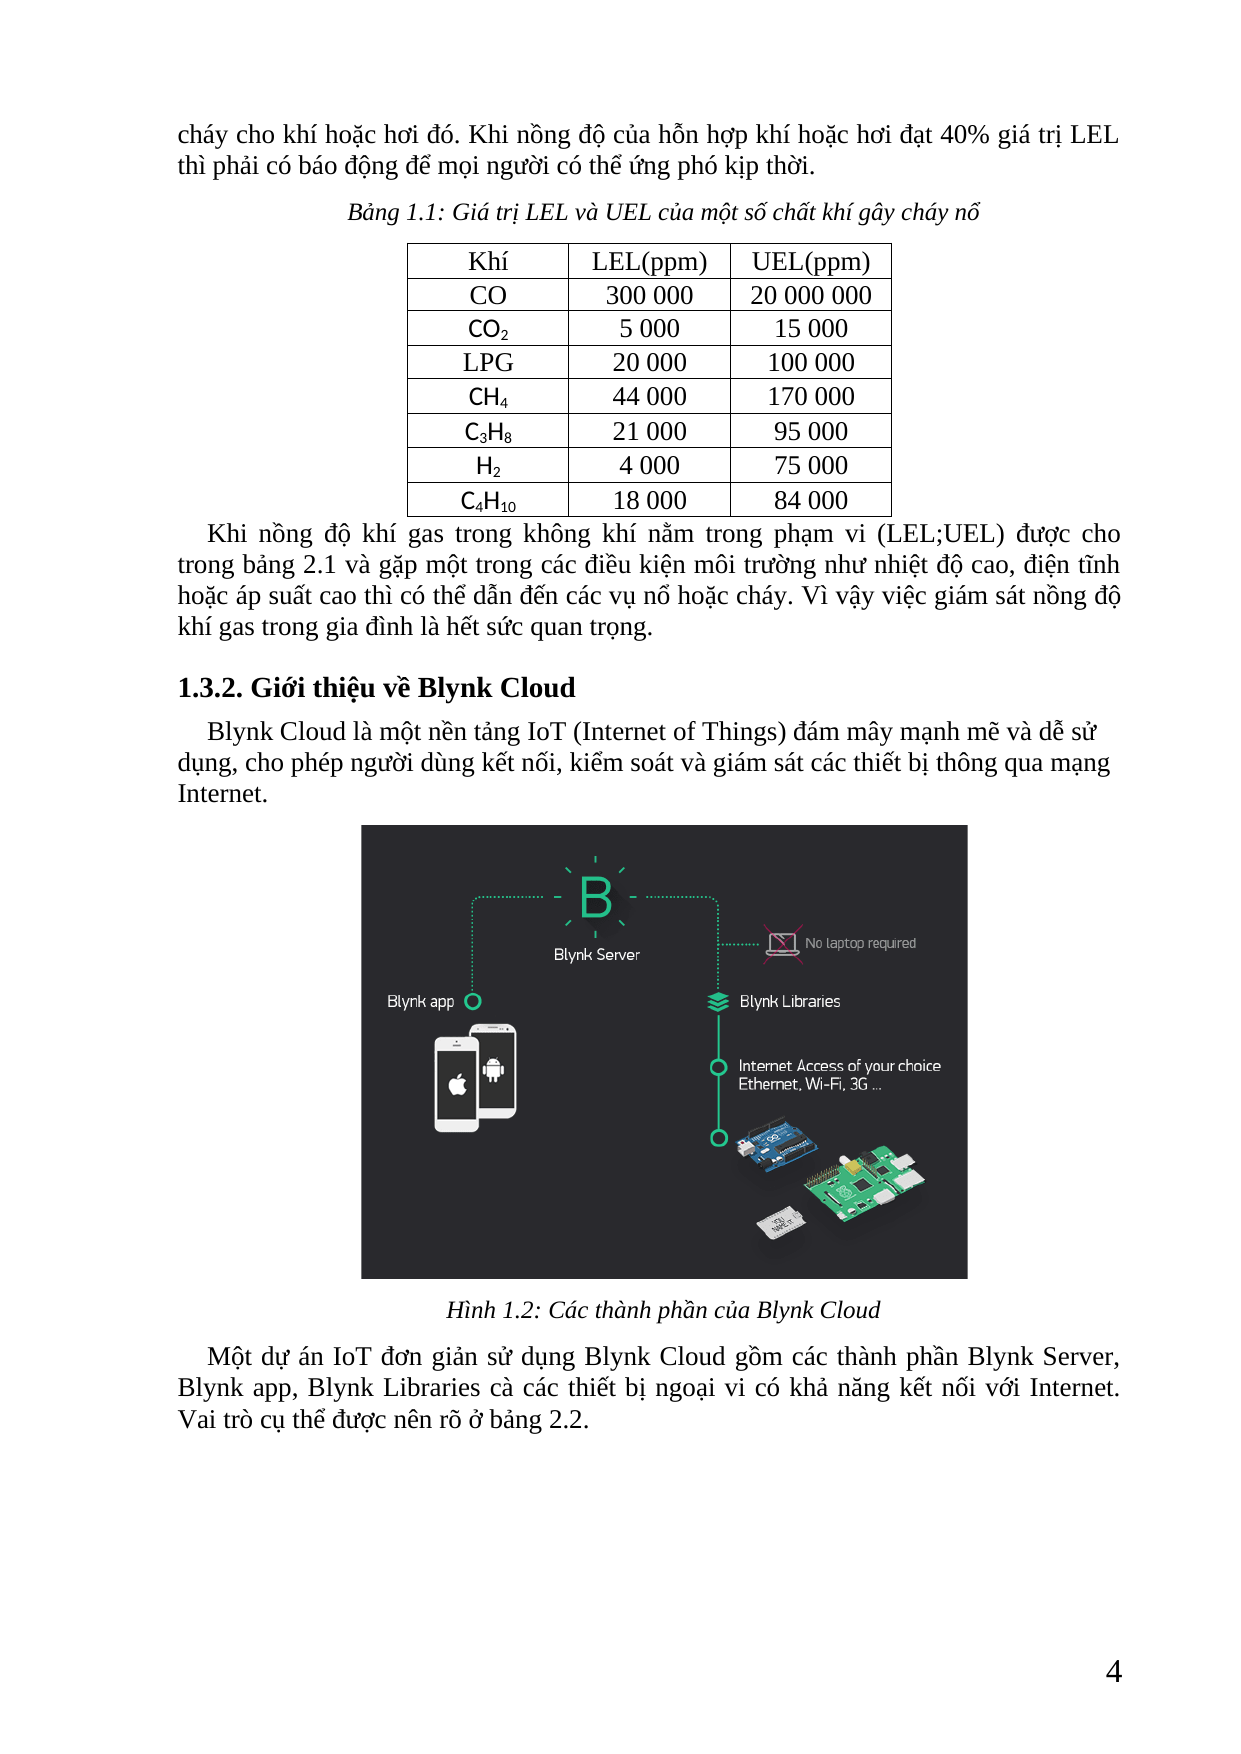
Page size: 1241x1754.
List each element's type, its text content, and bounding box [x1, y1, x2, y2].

table_cell 20 000 [569, 346, 730, 378]
text Một dự án IoT đơn giản sử dụng Blynk Cloud gồm các thành phần Blynk Server, Blynk app, Blynk Libraries cà các thiết bị ngoại vi có khả năng kết nối với Internet. Vai trò cụ thể được nên rõ ở bảng 2.2. [177, 1340, 1122, 1434]
table_header Khí [408, 244, 568, 277]
table_cell C4H10 [408, 483, 568, 516]
table_cell CO2 [408, 311, 568, 345]
table_cell 15 000 [731, 311, 891, 345]
table_cell 44 000 [569, 379, 730, 413]
table_cell C3H8 [408, 414, 568, 447]
text Hình 1.2: Các thành phần của Blynk Cloud [177, 1295, 1122, 1324]
text Bảng 1.1: Giá trị LEL và UEL của một số chất khí gây cháy nổ [177, 197, 1122, 226]
text Blynk Cloud là một nền tảng IoT (Internet of Things) đám mây mạnh mẽ và dễ sử dụng, cho phép người dùng kết nối, kiểm soát và giám sát các thiết bị thông qua mạng Internet. [177, 715, 1122, 808]
table_cell CO [408, 279, 568, 310]
table_header LEL(ppm) [569, 244, 730, 277]
subtitle 1.3.2. Giới thiệu về Blynk Cloud [177, 671, 1122, 704]
table_cell 84 000 [731, 483, 891, 516]
table_cell 75 000 [731, 448, 891, 482]
table_header UEL(ppm) [731, 244, 891, 277]
picture [361, 825, 968, 1279]
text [177, 118, 1122, 180]
table_cell CH4 [408, 379, 568, 413]
table_cell 170 000 [731, 379, 891, 413]
table_cell 4 000 [569, 448, 730, 482]
table_cell LPG [408, 346, 568, 378]
table_cell 18 000 [569, 483, 730, 516]
text Khi nồng độ khí gas trong không khí nằm trong phạm vi (LEL;UEL) được cho trong bảng 2.1 và gặp một trong các điều kiện môi trường như nhiệt độ cao, điện tĩnh hoặc áp suất cao thì có thể dẫn đến các vụ nổ hoặc cháy. Vì vậy việc giám sát nồng độ khí gas trong gia đình là hết sức quan trọng. [177, 517, 1122, 641]
table_cell H2 [408, 448, 568, 482]
table_cell 21 000 [569, 414, 730, 447]
table_cell 5 000 [569, 311, 730, 345]
table_cell 20 000 000 [731, 279, 891, 310]
table_cell 300 000 [569, 279, 730, 310]
table_cell 100 000 [731, 346, 891, 378]
table_cell 95 000 [731, 414, 891, 447]
